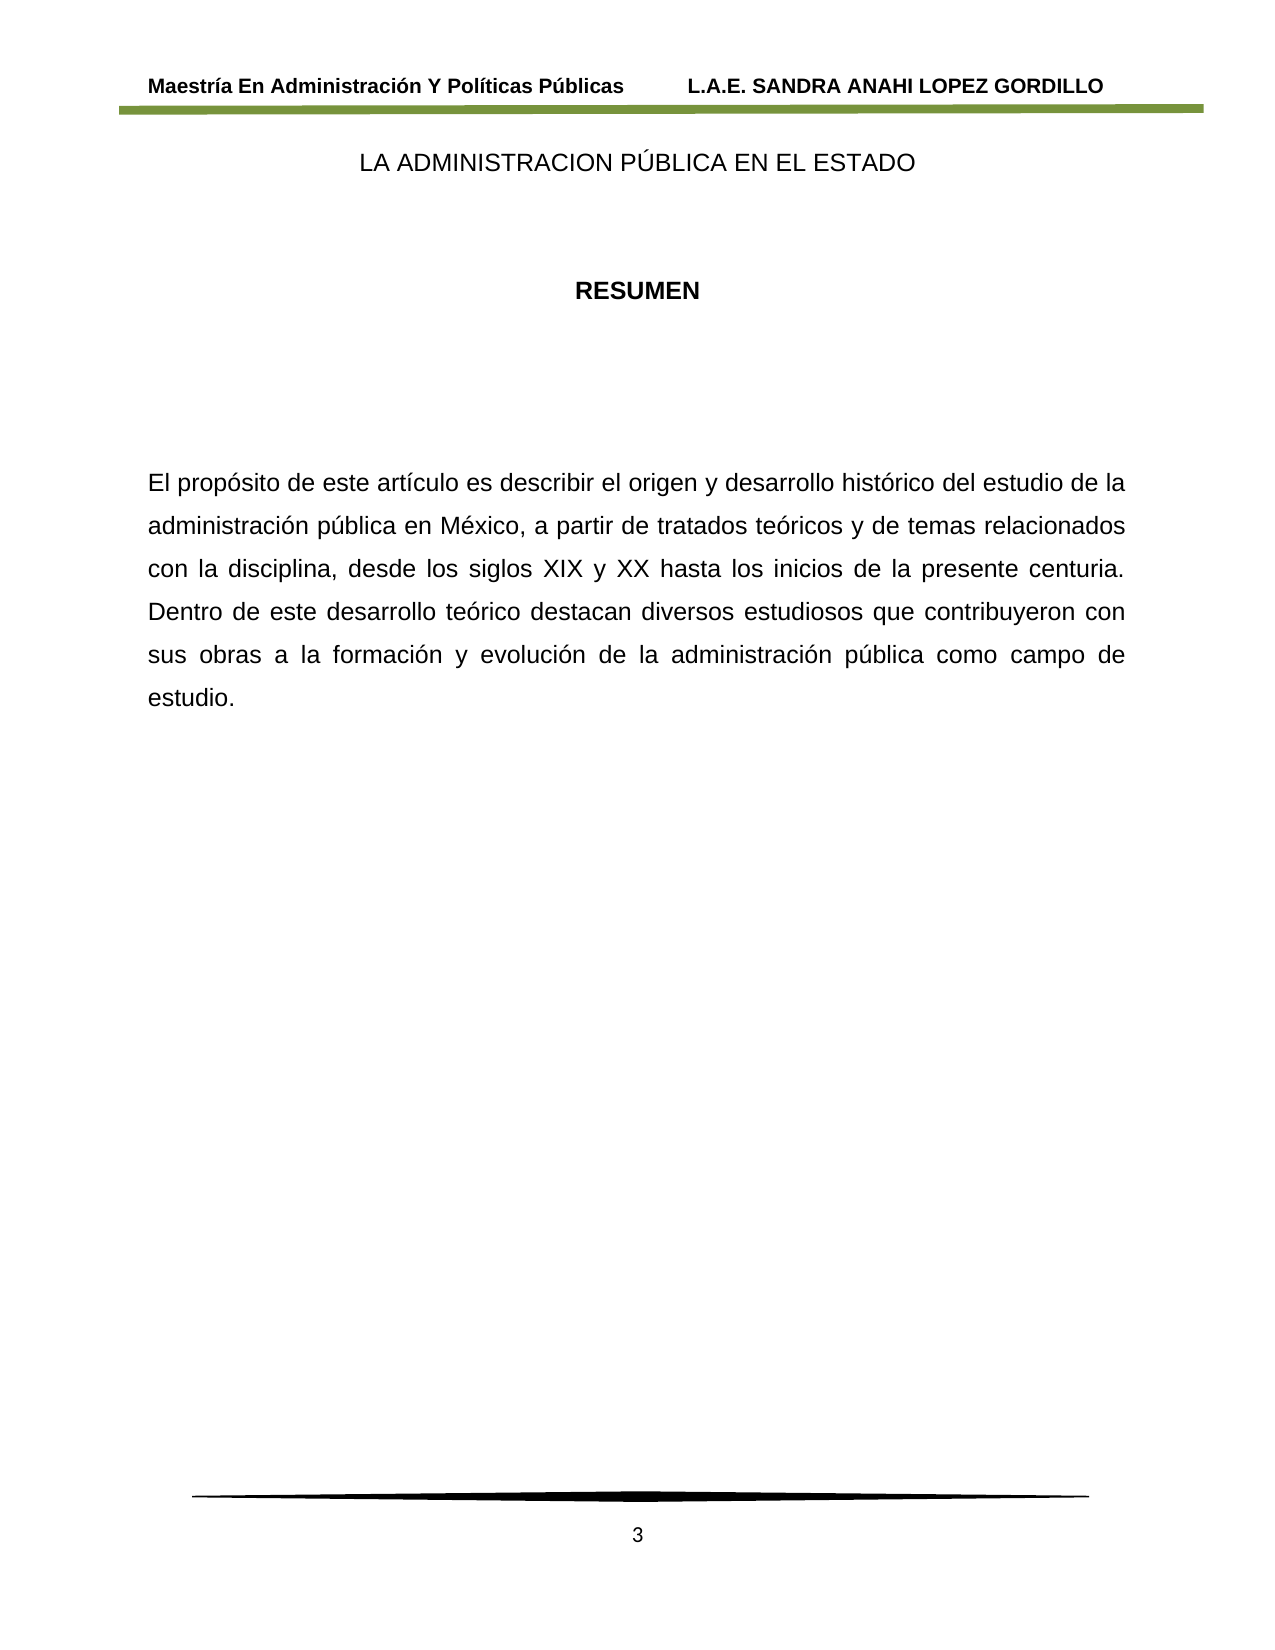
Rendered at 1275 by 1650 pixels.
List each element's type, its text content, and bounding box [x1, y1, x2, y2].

text RESUMEN [148, 276, 1127, 304]
text LA ADMINISTRACION PÚBLICA EN EL ESTADO [148, 148, 1127, 176]
text El propósito de este artículo es describir el origen y desarrollo histórico del estudio de la administración pública en México, a partir de tratados teóricos y de temas relacionados con la disciplina, desde los siglos XIX y XX hasta los inicios de la presente centuria. Dentro de este desarrollo teórico destacan diversos estudiosos que contribuyeron con sus obras a la formación y evolución de la administración pública como campo de estudio. [148, 467, 1127, 712]
